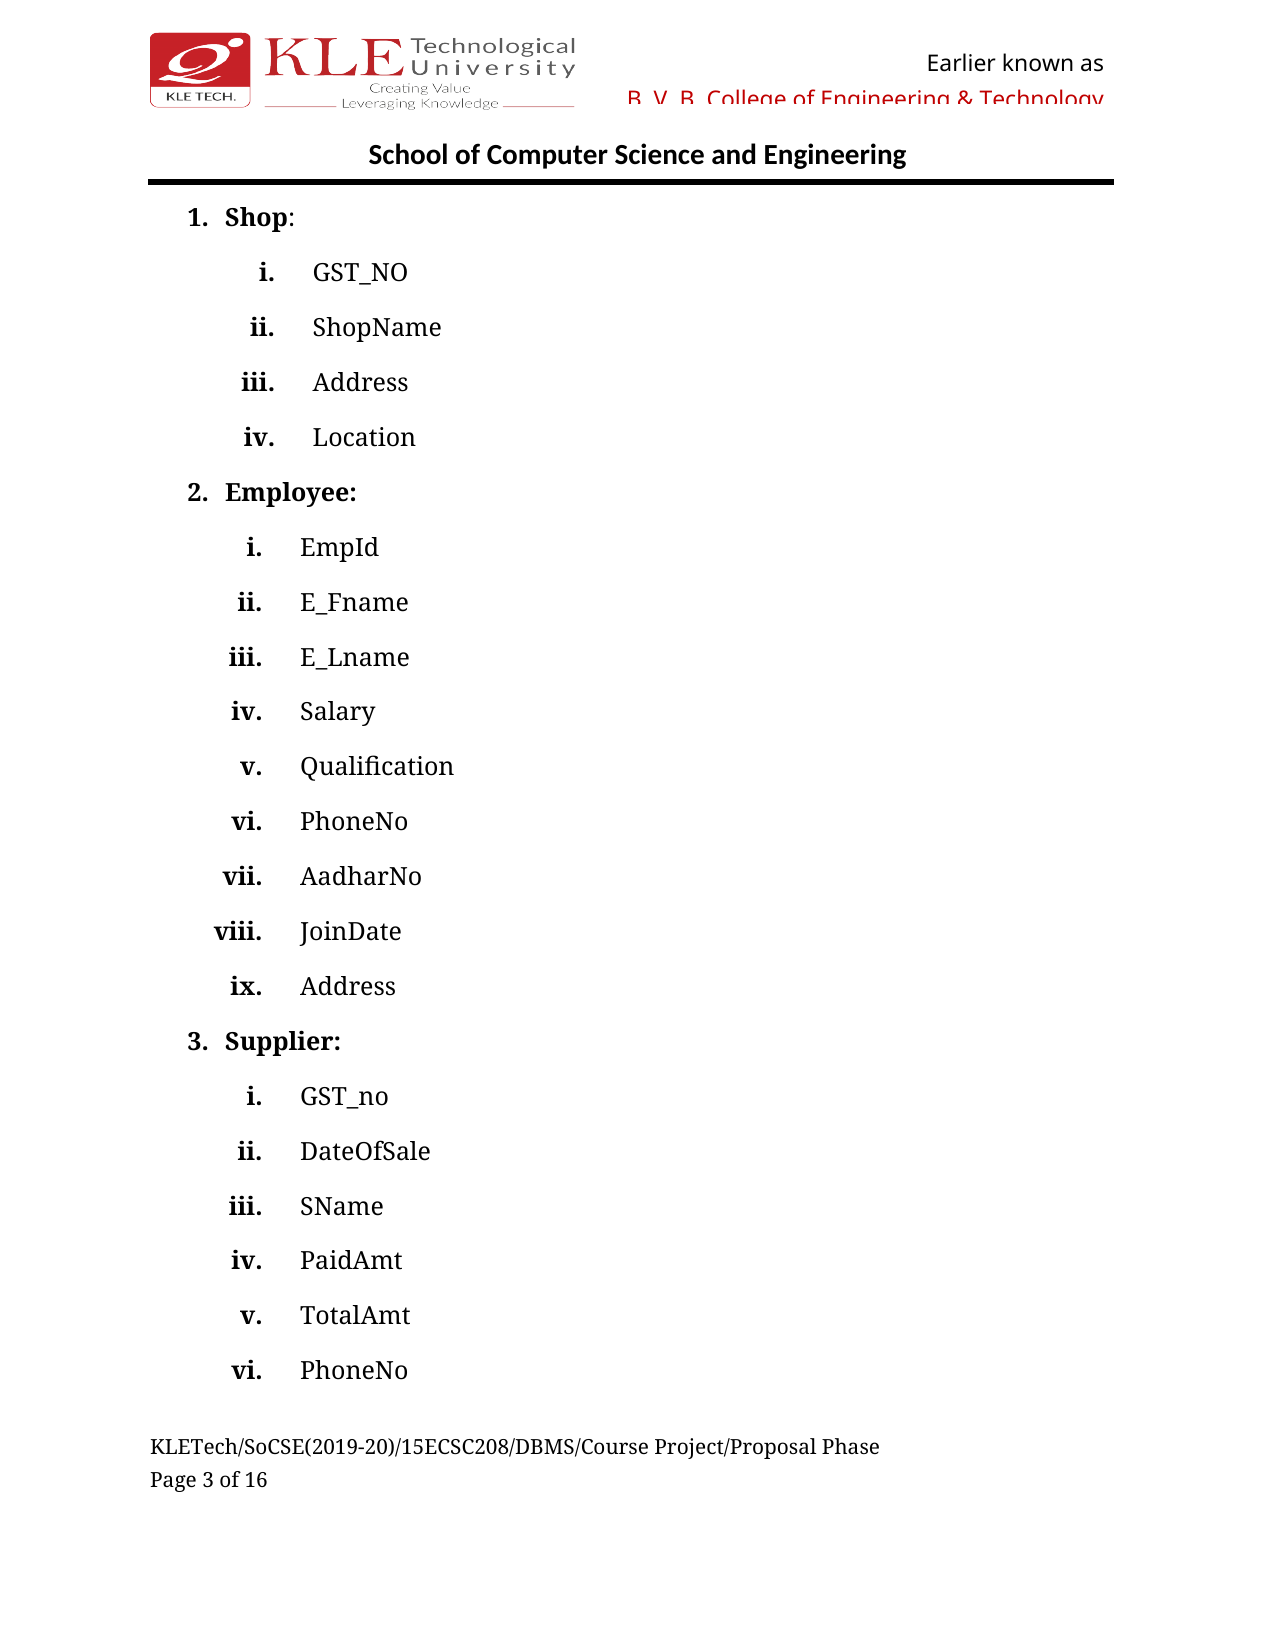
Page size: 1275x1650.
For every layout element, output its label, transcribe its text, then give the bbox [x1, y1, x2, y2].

list PhoneNo [262, 1353, 1125, 1387]
list E_Lname [262, 639, 1125, 673]
list Address [275, 365, 1125, 399]
list PhoneNo [262, 804, 1125, 838]
list E_Fname [262, 584, 1125, 618]
list GST_NO [275, 255, 1125, 289]
list Supplier: [187, 1023, 1125, 1057]
list EmpId [262, 529, 1125, 563]
list PaidAmt [262, 1243, 1125, 1277]
list TotalAmt [262, 1298, 1125, 1332]
list AadharNo [262, 859, 1125, 893]
list Employee: [187, 474, 1125, 508]
list Salary [262, 694, 1125, 728]
list Address [262, 968, 1125, 1003]
list DateOfSale [262, 1133, 1125, 1167]
picture [150, 28, 580, 111]
list Shop: [187, 200, 1125, 234]
list ShopName [275, 310, 1125, 344]
list Qualification [262, 749, 1125, 783]
list SName [262, 1188, 1125, 1222]
list JoinDate [262, 914, 1125, 948]
list GST_no [262, 1078, 1125, 1112]
list Location [275, 419, 1125, 454]
